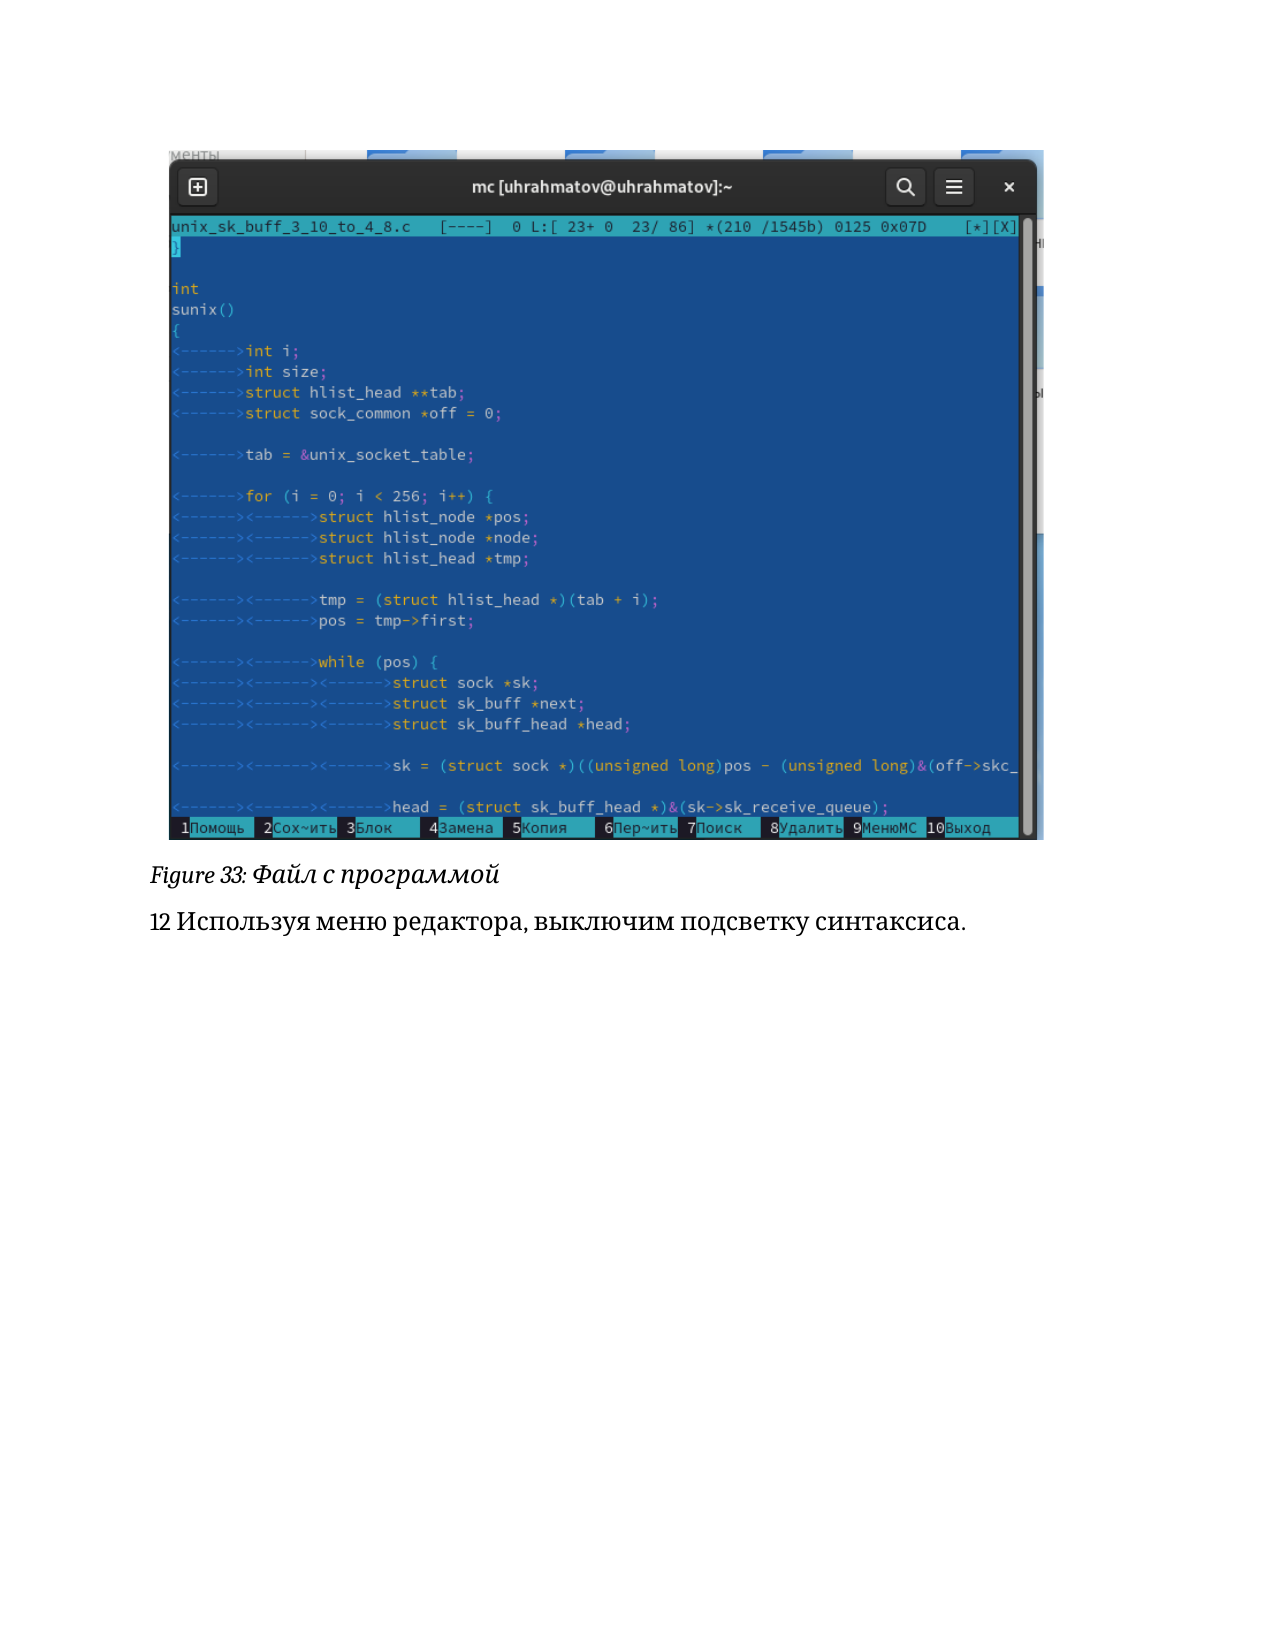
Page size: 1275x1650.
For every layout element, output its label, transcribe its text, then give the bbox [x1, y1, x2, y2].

picture [168, 150, 1044, 840]
text 12 Используя меню редактора, выключим подсветку синтаксиса. [150, 908, 1125, 937]
text Figure 33: Файл с программой [150, 861, 1125, 889]
